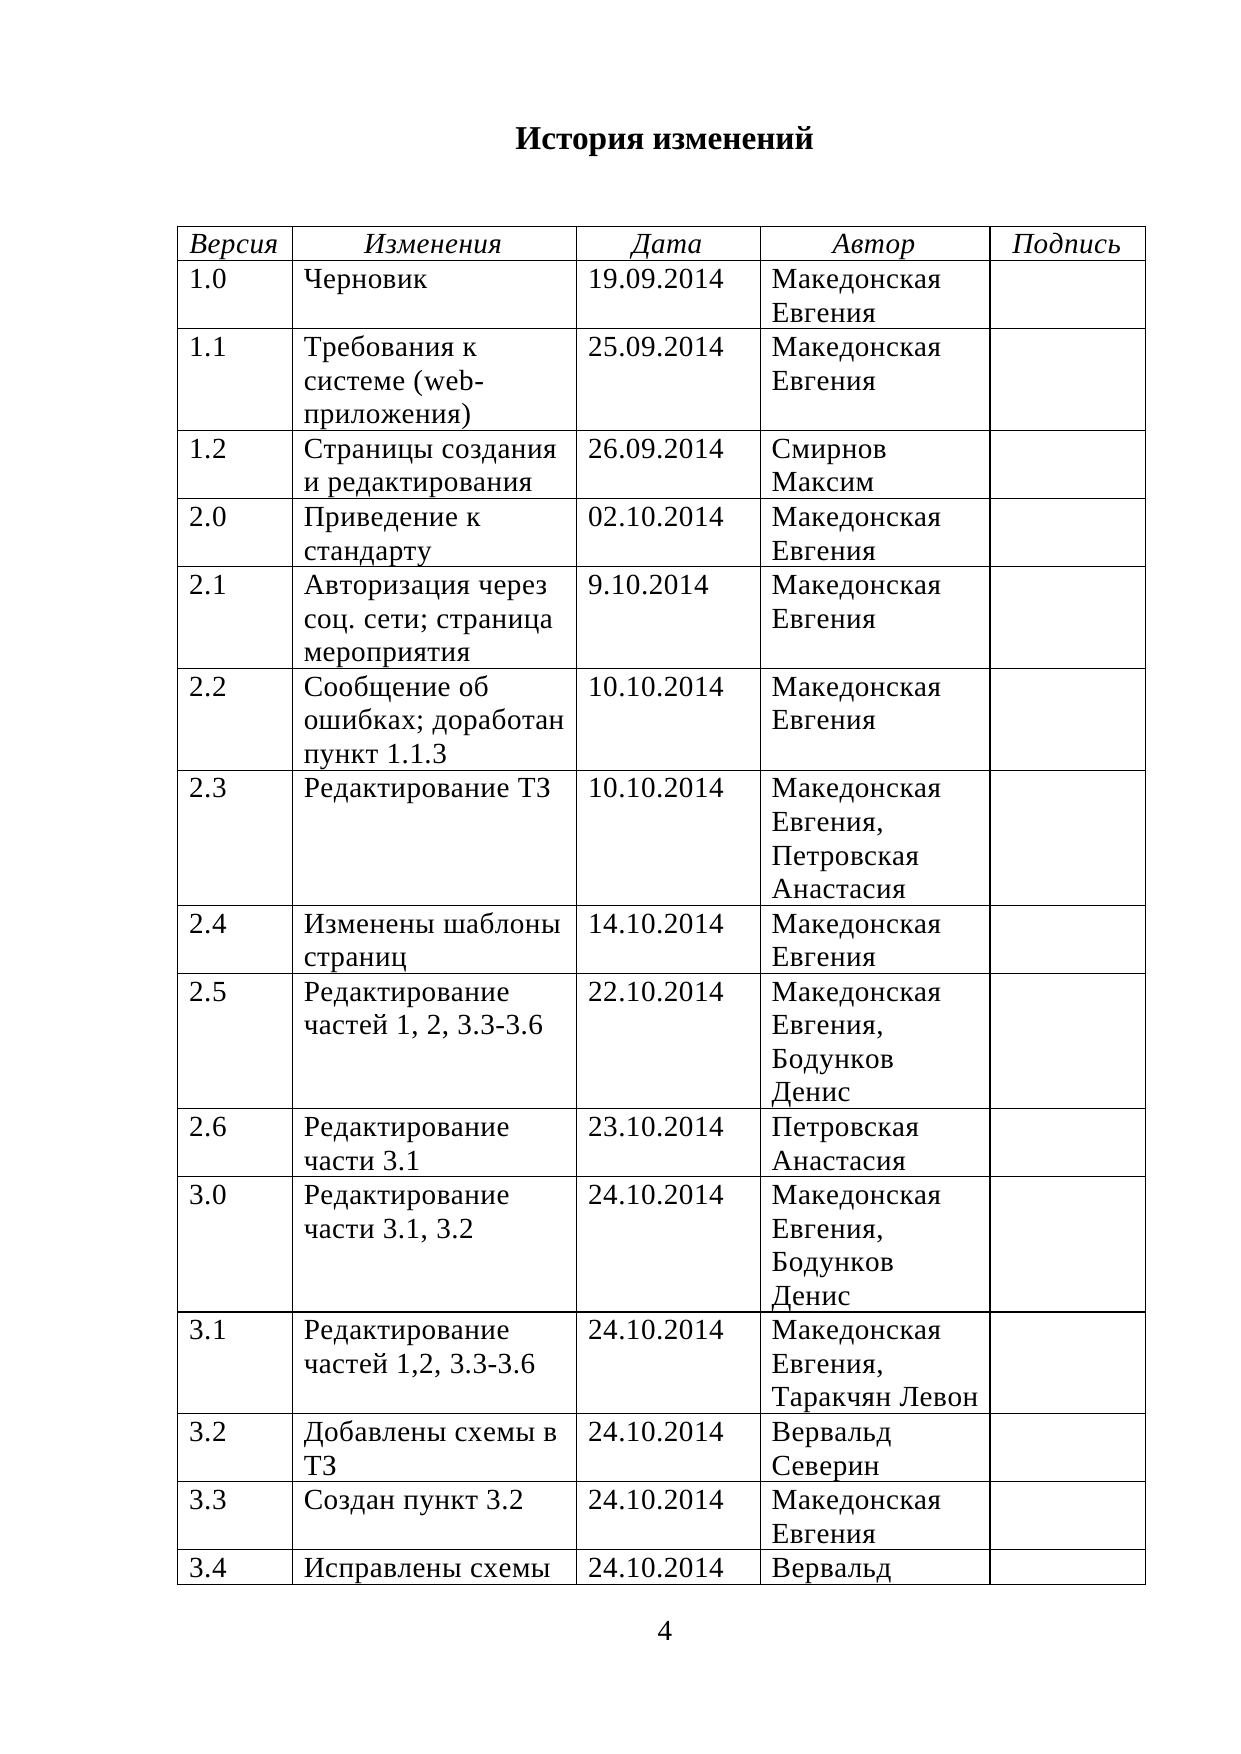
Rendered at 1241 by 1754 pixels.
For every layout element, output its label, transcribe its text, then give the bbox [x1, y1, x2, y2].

table_cell Македонская Евгения [761, 567, 989, 668]
table_cell 10.10.2014 [577, 771, 760, 905]
table_header Версия [178, 227, 292, 260]
table_cell Македонская Евгения [761, 499, 989, 566]
table_cell [991, 261, 1145, 328]
table_cell [991, 669, 1145, 769]
table_cell 3.0 [178, 1177, 292, 1311]
table_cell Македонская Евгения [761, 906, 989, 973]
table_cell Добавлены схемы в ТЗ [293, 1414, 576, 1481]
table_cell Македонская Евгения [761, 669, 989, 769]
table_cell Македонская Евгения [761, 261, 989, 328]
text История изменений [177, 118, 1152, 156]
table_cell Петровская Анастасия [761, 1109, 989, 1176]
table_cell [991, 1109, 1145, 1176]
table_cell 24.10.2014 [577, 1313, 760, 1413]
table_cell Македонская Евгения [761, 1482, 989, 1549]
table_cell 19.09.2014 [577, 261, 760, 328]
table_cell 23.10.2014 [577, 1109, 760, 1176]
table_cell Редактирование частей 1,2, 3.3-3.6 [293, 1313, 576, 1413]
table_cell [991, 1177, 1145, 1311]
table_cell [991, 499, 1145, 566]
table_cell 2.2 [178, 669, 292, 769]
table_cell Македонская Евгения [761, 329, 989, 430]
table_cell 02.10.2014 [577, 499, 760, 566]
table_cell Смирнов Максим [761, 431, 989, 498]
table_header Изменения [293, 227, 576, 260]
table_cell 24.10.2014 [577, 1414, 760, 1481]
table_cell [991, 1482, 1145, 1549]
table_cell [991, 1550, 1145, 1584]
table_cell Македонская Евгения, Таракчян Левон [761, 1313, 989, 1413]
table_cell 3.2 [178, 1414, 292, 1481]
table_cell Редактирование частей 1, 2, 3.3-3.6 [293, 974, 576, 1108]
table_cell 2.5 [178, 974, 292, 1108]
table_cell 22.10.2014 [577, 974, 760, 1108]
table_cell Редактирование части 3.1 [293, 1109, 576, 1176]
table_cell 2.1 [178, 567, 292, 668]
table_cell 9.10.2014 [577, 567, 760, 668]
table_cell [991, 1414, 1145, 1481]
table_cell [991, 771, 1145, 905]
table_cell Сообщение об ошибках; доработан пункт 1.1.3 [293, 669, 576, 769]
table_cell [991, 1313, 1145, 1413]
table_cell 3.1 [178, 1313, 292, 1413]
table_header Подпись [991, 227, 1145, 260]
table_cell 2.6 [178, 1109, 292, 1176]
table_cell 24.10.2014 [577, 1550, 760, 1584]
table_cell Изменены шаблоны страниц [293, 906, 576, 973]
table_cell 25.09.2014 [577, 329, 760, 430]
table_cell Редактирование части 3.1, 3.2 [293, 1177, 576, 1311]
table_cell [991, 329, 1145, 430]
table_cell Требования к системе (web-приложения) [293, 329, 576, 430]
table_cell Авторизация через соц. сети; страница мероприятия [293, 567, 576, 668]
table_cell Македонская Евгения, Бодунков Денис [761, 974, 989, 1108]
table_cell [991, 974, 1145, 1108]
table_cell Македонская Евгения, Бодунков Денис [761, 1177, 989, 1311]
table_cell Приведение к стандарту [293, 499, 576, 566]
table_cell [991, 567, 1145, 668]
table_cell Страницы создания и редактирования [293, 431, 576, 498]
table_cell 2.3 [178, 771, 292, 905]
table_cell 3.4 [178, 1550, 292, 1584]
table_cell 14.10.2014 [577, 906, 760, 973]
table_cell Редактирование ТЗ [293, 771, 576, 905]
table_cell 1.2 [178, 431, 292, 498]
table_cell Черновик [293, 261, 576, 328]
table_cell Исправлены схемы в ТЗ [293, 1550, 576, 1584]
table_cell 24.10.2014 [577, 1177, 760, 1311]
table_cell Македонская Евгения, Петровская Анастасия [761, 771, 989, 905]
table_cell 2.0 [178, 499, 292, 566]
table_header Дата [577, 227, 760, 260]
table_cell 10.10.2014 [577, 669, 760, 769]
table_cell [991, 431, 1145, 498]
table_cell 2.4 [178, 906, 292, 973]
table_cell 1.1 [178, 329, 292, 430]
table_cell Создан пункт 3.2 [293, 1482, 576, 1549]
table_cell 24.10.2014 [577, 1482, 760, 1549]
table_cell Вервальд Северин [761, 1414, 989, 1481]
table_cell Вервальд Северин [761, 1550, 989, 1584]
table_cell 3.3 [178, 1482, 292, 1549]
table_cell [991, 906, 1145, 973]
table_header Автор [761, 227, 989, 260]
table_cell 1.0 [178, 261, 292, 328]
table_cell 26.09.2014 [577, 431, 760, 498]
